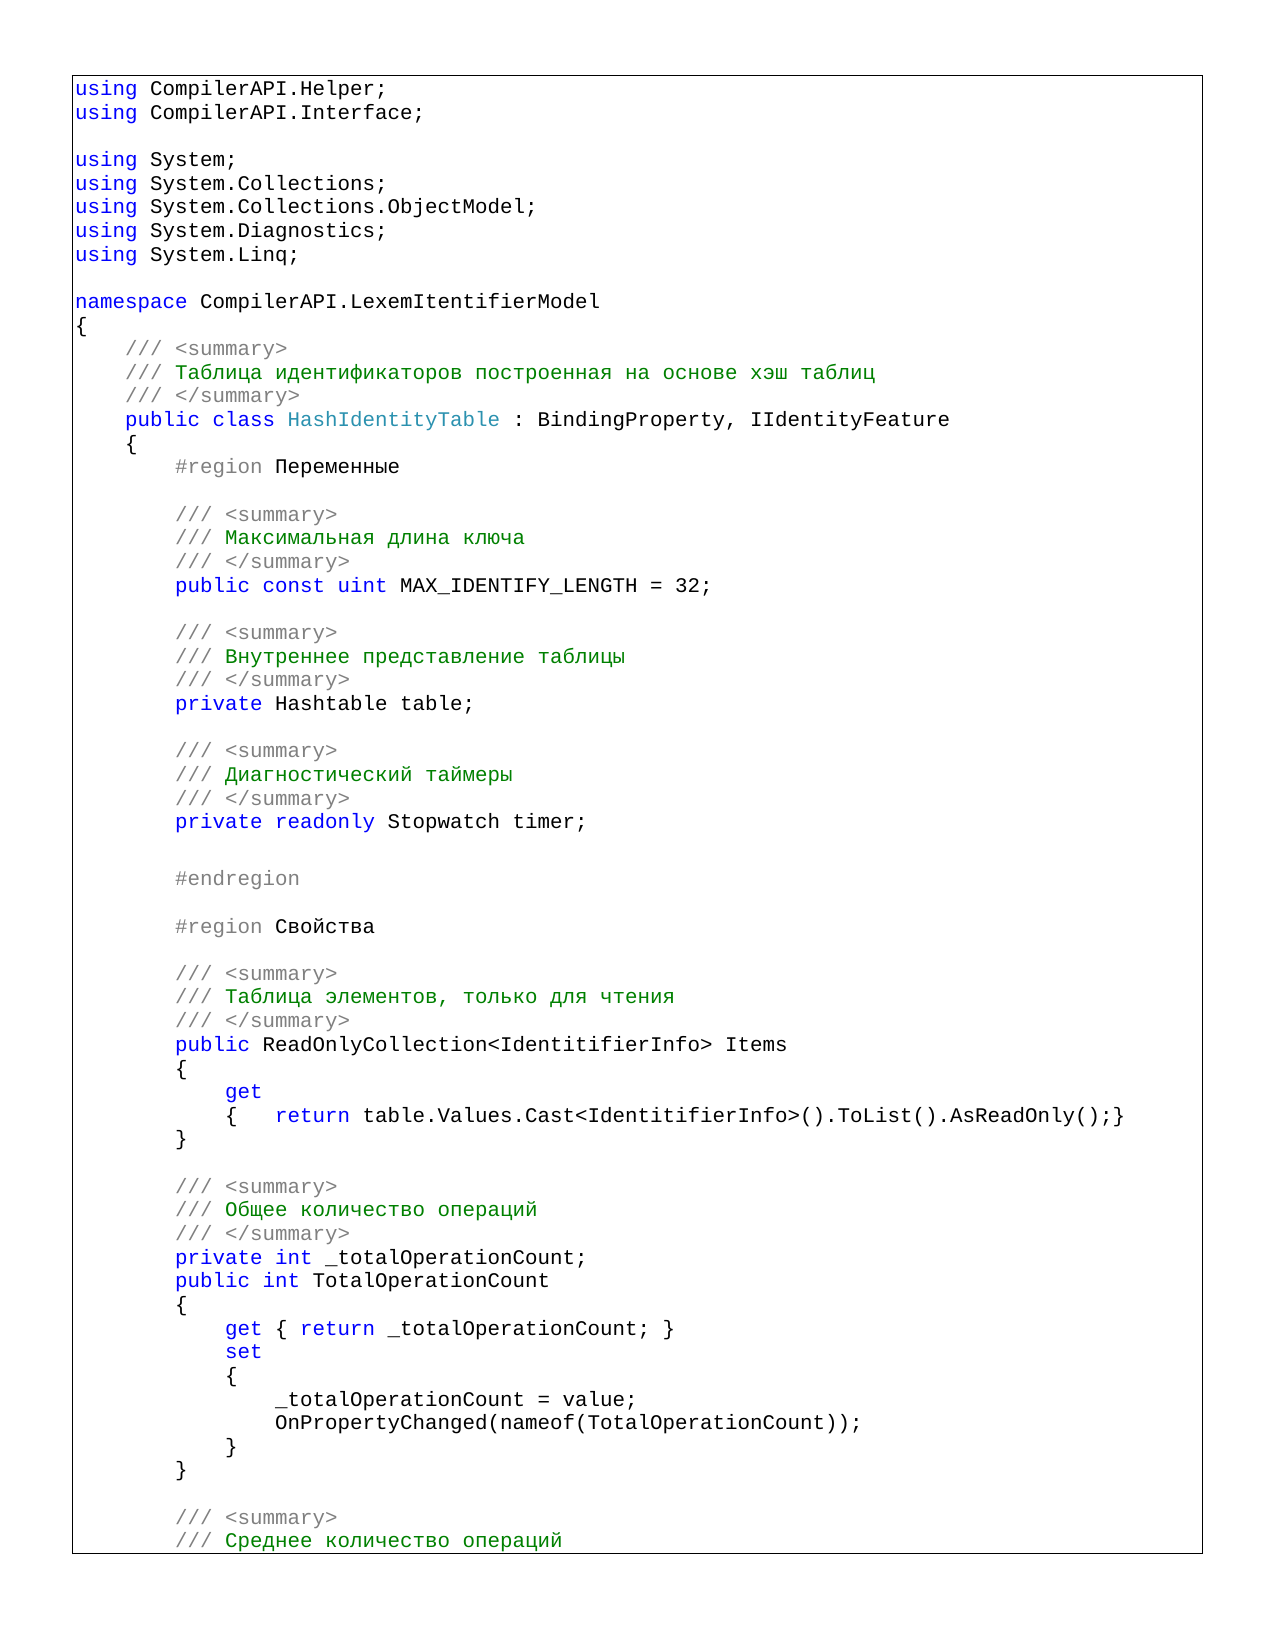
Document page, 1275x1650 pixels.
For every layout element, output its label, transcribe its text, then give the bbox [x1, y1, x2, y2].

text using System.Collections; [75, 173, 1200, 196]
text /// </summary> [75, 386, 1200, 409]
text /// Таблица элементов, только для чтения [75, 987, 1200, 1010]
text using CompilerAPI.Helper; [73, 76, 1202, 102]
text /// <summary> [75, 338, 1200, 362]
text { [75, 1294, 1200, 1318]
text using System.Linq; [75, 244, 1200, 267]
text /// </summary> [75, 787, 1200, 811]
text /// Общее количество операций [75, 1199, 1200, 1223]
text /// Таблица идентификаторов построенная на основе хэш таблиц [75, 362, 1200, 386]
text /// <summary> [75, 1176, 1200, 1199]
text private int _totalOperationCount; [75, 1247, 1200, 1270]
text { [75, 433, 1200, 456]
text get { return _totalOperationCount; } [75, 1318, 1200, 1341]
text get [75, 1081, 1200, 1105]
text OnPropertyChanged(nameof(TotalOperationCount)); [75, 1412, 1200, 1436]
text private readonly Stopwatch timer; [75, 811, 1200, 835]
text #region Свойства [75, 916, 1200, 939]
text private Hashtable table; [75, 693, 1200, 717]
text } [75, 1436, 1200, 1459]
text using System.Diagnostics; [75, 220, 1200, 244]
text namespace CompilerAPI.LexemItentifierModel [75, 291, 1200, 314]
text } [75, 1128, 1200, 1152]
text using CompilerAPI.Interface; [75, 102, 1200, 125]
text #region Переменные [75, 456, 1200, 480]
text { [75, 1057, 1200, 1081]
text /// <summary> [75, 504, 1200, 527]
text } [75, 1459, 1200, 1483]
text #endregion [75, 868, 1200, 892]
text public int TotalOperationCount [75, 1270, 1200, 1294]
text /// <summary> [75, 963, 1200, 987]
text { [75, 314, 1200, 338]
text set [75, 1341, 1200, 1365]
text { [75, 1365, 1200, 1388]
text using System.Collections.ObjectModel; [75, 196, 1200, 220]
text _totalOperationCount = value; [75, 1388, 1200, 1412]
text /// Максимальная длина ключа [75, 527, 1200, 551]
text { return table.Values.Cast<IdentitifierInfo>().ToList().AsReadOnly();} [75, 1105, 1200, 1128]
text using System; [75, 149, 1200, 173]
text /// <summary> [75, 740, 1200, 764]
text /// Среднее количество операций [75, 1530, 1200, 1553]
text public ReadOnlyCollection<IdentitifierInfo> Items [75, 1034, 1200, 1057]
text /// </summary> [75, 1223, 1200, 1247]
text /// <summary> [75, 622, 1200, 646]
text public class HashIdentityTable : BindingProperty, IIdentityFeature [75, 409, 1200, 433]
text /// </summary> [75, 1010, 1200, 1034]
text public const uint MAX_IDENTIFY_LENGTH = 32; [75, 575, 1200, 598]
text /// </summary> [75, 669, 1200, 693]
text /// <summary> [75, 1507, 1200, 1530]
text /// </summary> [75, 551, 1200, 575]
text /// Диагностический таймеры [75, 764, 1200, 787]
text /// Внутреннее представление таблицы [75, 646, 1200, 669]
